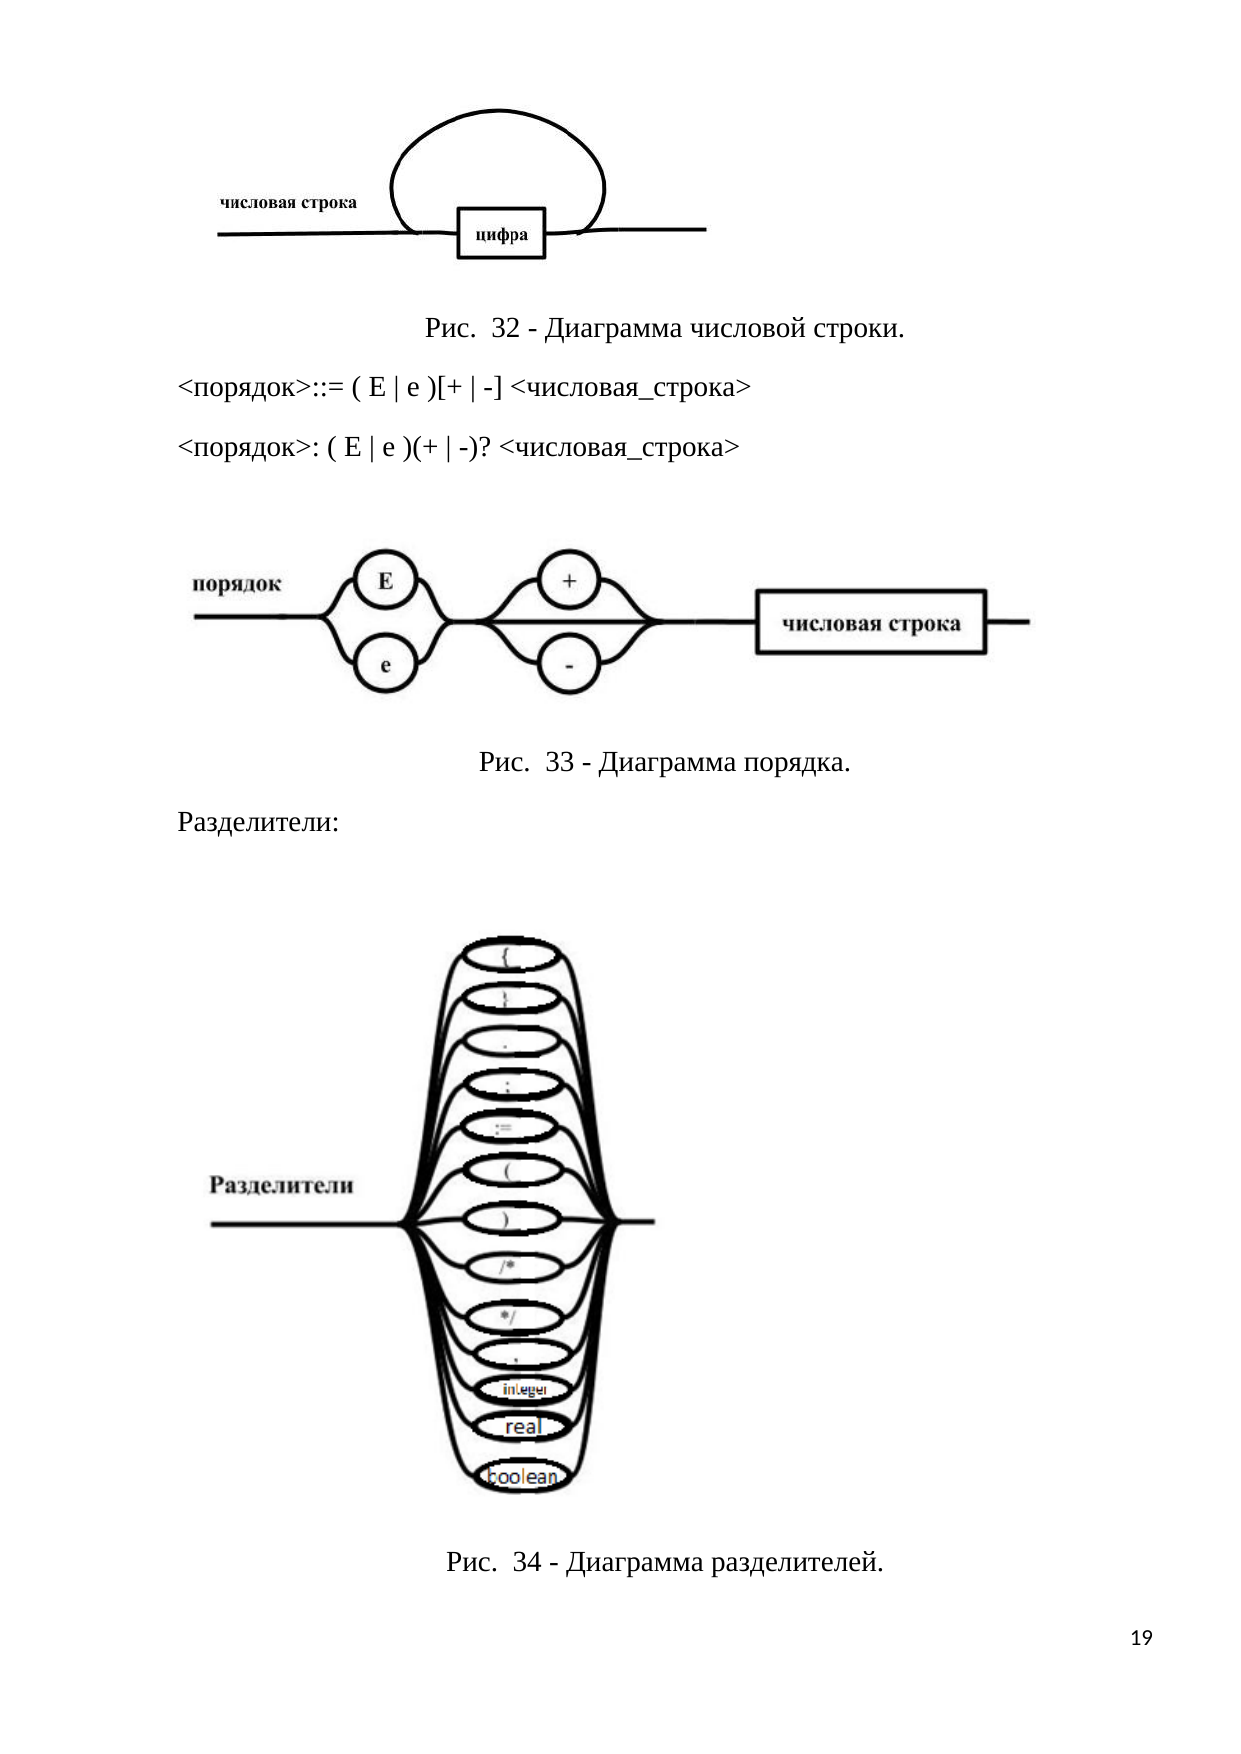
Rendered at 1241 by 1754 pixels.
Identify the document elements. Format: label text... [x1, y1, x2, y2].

picture [177, 488, 1060, 720]
text <порядок>: ( E | e )(+ | -)? <числовая_строка> [177, 429, 1153, 462]
text <порядок>::= ( E | e )[+ | -] <числовая_строка> [177, 369, 1153, 403]
text Рис. 32 - Диаграмма числовой строки. [177, 310, 1153, 344]
picture [177, 72, 735, 286]
picture [177, 922, 665, 1520]
text Разделители: [177, 804, 1153, 837]
text Рис. 34 - Диаграмма разделителей. [177, 1544, 1153, 1578]
text Рис. 33 - Диаграмма порядка. [177, 744, 1153, 778]
